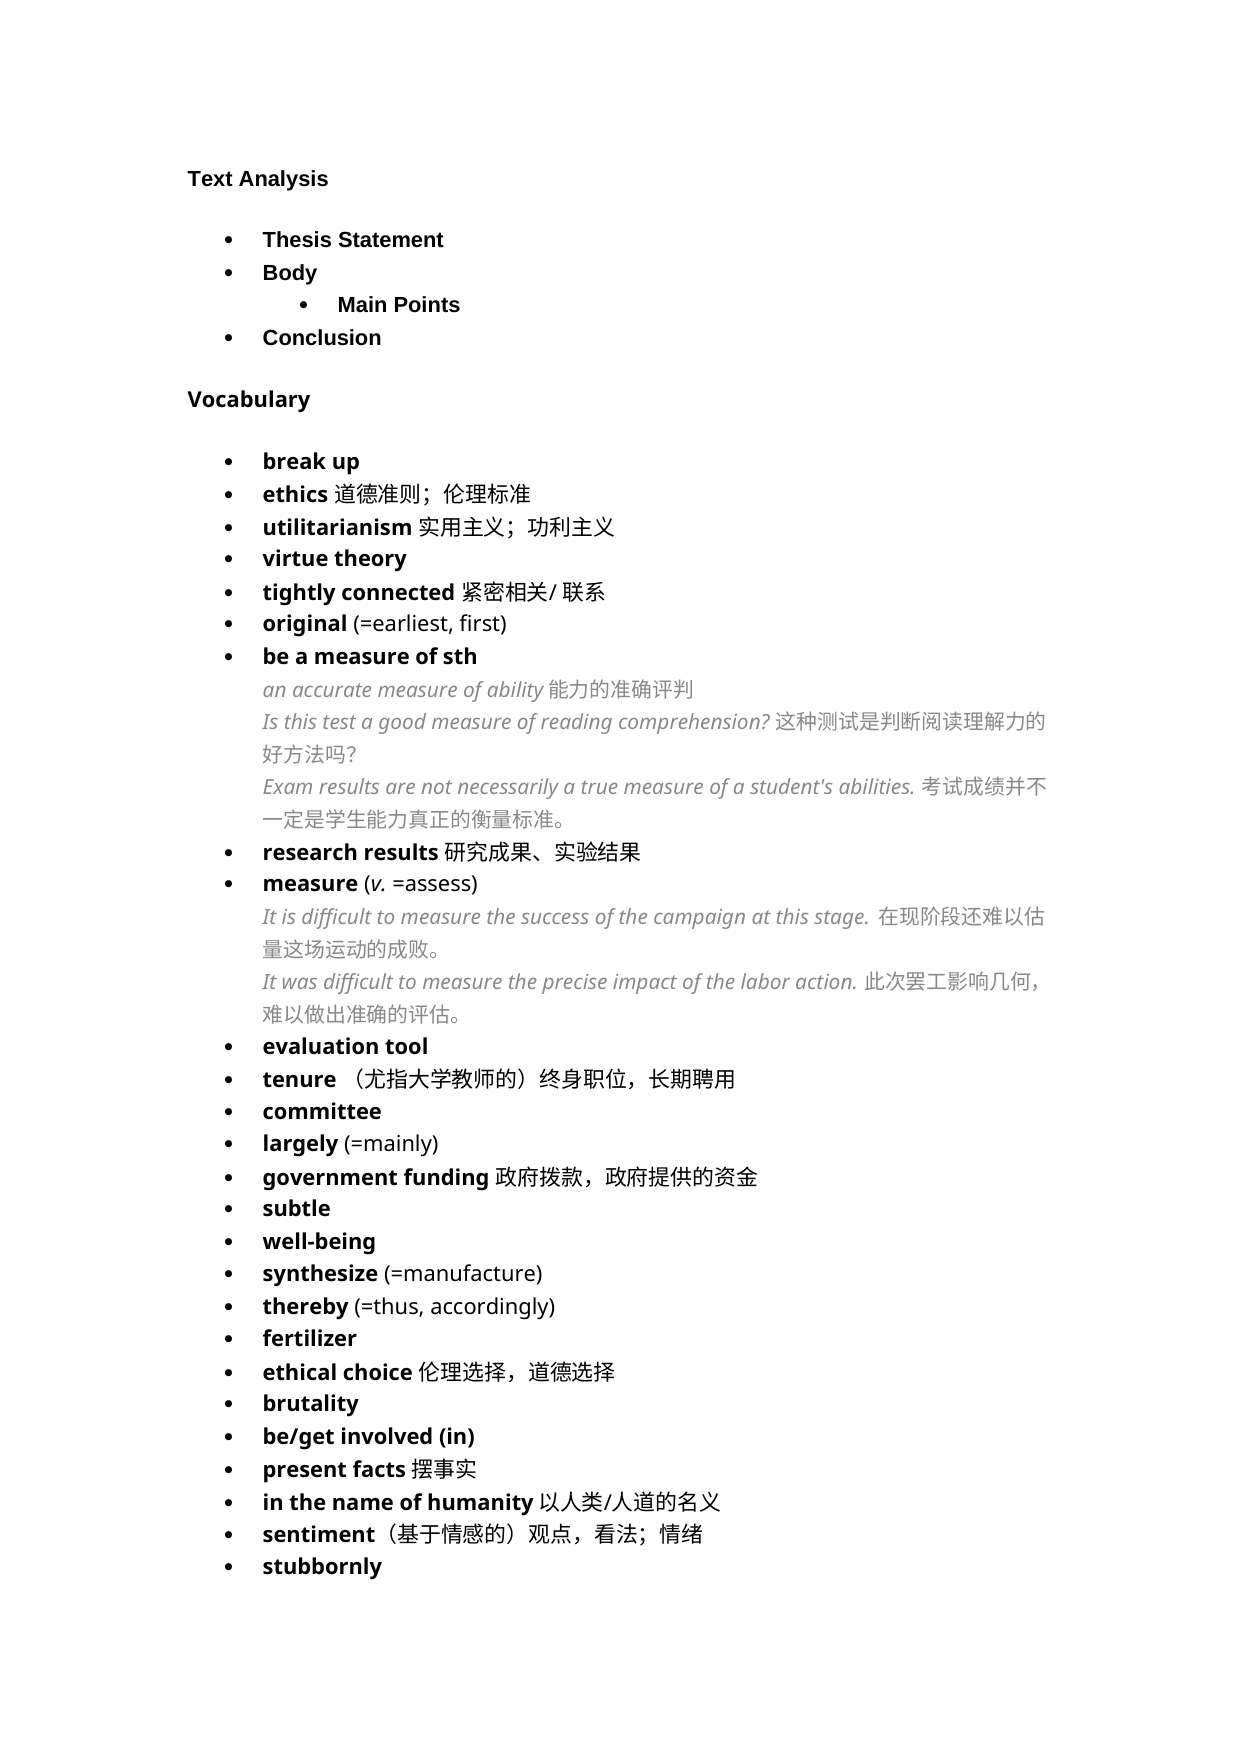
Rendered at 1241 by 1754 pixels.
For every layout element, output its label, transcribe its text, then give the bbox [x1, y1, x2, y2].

list government funding 政府拨款，政府提供的资金 [225, 1159, 1053, 1192]
list ethical choice 伦理选择，道德选择 [225, 1354, 1053, 1387]
list be/get involved (in) [225, 1419, 1053, 1452]
list synthesize (=manufacture) [225, 1257, 1053, 1289]
list Body [225, 256, 1053, 289]
list in the name of humanity以人类/人道的名义 [225, 1484, 1053, 1517]
list sentiment（基于情感的）观点，看法；情绪 [225, 1517, 1053, 1549]
list tightly connected 紧密相关/ 联系 [225, 574, 1053, 607]
list stubbornly [225, 1549, 1053, 1582]
list research results 研究成果、实验结果 [225, 834, 1053, 867]
list fertilizer [225, 1322, 1053, 1354]
list Conclusion [225, 321, 1053, 354]
list brutality [225, 1387, 1053, 1419]
list present facts 摆事实 [225, 1452, 1053, 1484]
list committee [225, 1094, 1053, 1127]
list virtue theory [225, 542, 1053, 574]
list original (=earliest, first) [225, 607, 1053, 639]
list measure (v. =assess) It is difficult to measure the success of the campaign at this stage. 在现阶段还难以估量这场运动的成败。 It was difficult to measure the precise impact of the labor action. 此次罢工影响几何，难以做出准确的评估。 [225, 867, 1053, 1029]
list Thesis Statement [225, 224, 1053, 256]
list evaluation tool [225, 1029, 1053, 1062]
list Main Points [300, 289, 1053, 321]
list largely (=mainly) [225, 1127, 1053, 1159]
list tenure （尤指大学教师的）终身职位，长期聘用 [225, 1062, 1053, 1094]
list be a measure of sth an accurate measure of ability能力的准确评判 Is this test a good measure of reading comprehension? 这种测试是判断阅读理解力的好方法吗？ Exam results are not necessarily a true measure of a student's abilities. 考试成绩并不一定是学生能力真正的衡量标准。 [225, 639, 1053, 834]
list ethics 道德准则；伦理标准 [225, 477, 1053, 509]
list subtle [225, 1192, 1053, 1224]
text Vocabulary [187, 383, 1053, 415]
list utilitarianism 实用主义；功利主义 [225, 509, 1053, 542]
list well-being [225, 1224, 1053, 1257]
list thereby (=thus, accordingly) [225, 1289, 1053, 1322]
text Text Analysis [187, 162, 1053, 194]
list break up [225, 444, 1053, 477]
